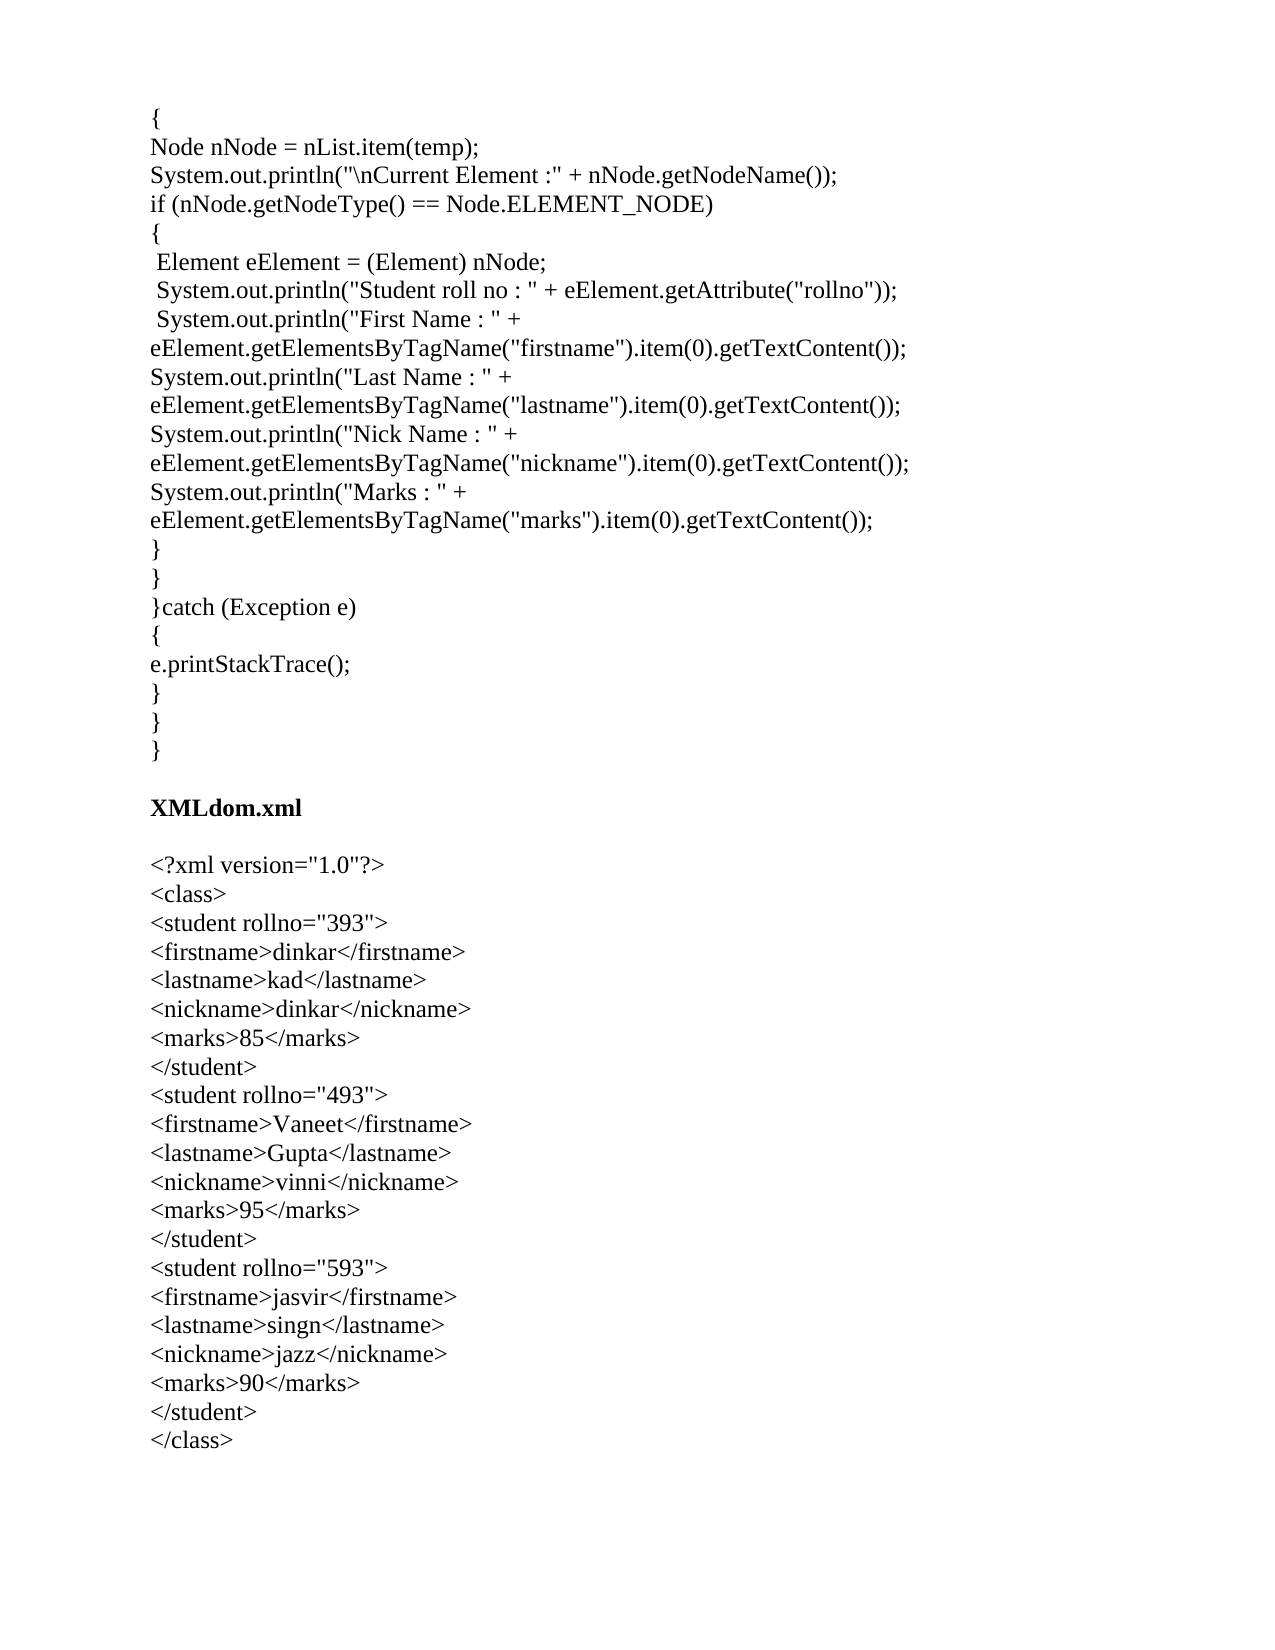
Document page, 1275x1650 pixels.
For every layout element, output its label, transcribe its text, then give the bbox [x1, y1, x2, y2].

text System.out.println("Nick Name : " + eElement.getElementsByTagName("nickname").item(0).getTextContent()); [150, 419, 1125, 477]
text } [150, 678, 1125, 707]
text Element eElement = (Element) nNode; [150, 247, 1125, 276]
text e.printStackTrace(); [150, 649, 1125, 678]
text <nickname>jazz</nickname> [150, 1339, 1125, 1368]
text <marks>95</marks> [150, 1196, 1125, 1224]
text </student> [150, 1052, 1125, 1081]
text <firstname>Vaneet</firstname> [150, 1109, 1125, 1138]
text { [150, 103, 1125, 132]
text <lastname>singn</lastname> [150, 1311, 1125, 1339]
text <?xml version="1.0"?> [150, 851, 1125, 879]
text <marks>90</marks> [150, 1368, 1125, 1397]
text System.out.println("Marks : " + eElement.getElementsByTagName("marks").item(0).getTextContent()); [150, 477, 1125, 534]
text <student rollno="593"> [150, 1253, 1125, 1282]
text <student rollno="393"> [150, 908, 1125, 937]
text XMLdom.xml [150, 793, 1125, 822]
text { [150, 218, 1125, 247]
text } [150, 534, 1125, 563]
text if (nNode.getNodeType() == Node.ELEMENT_NODE) [150, 189, 1125, 218]
text <lastname>kad</lastname> [150, 966, 1125, 994]
text } [150, 563, 1125, 592]
text </student> [150, 1224, 1125, 1253]
text System.out.println("First Name : " + eElement.getElementsByTagName("firstname").item(0).getTextContent()); [150, 304, 1125, 362]
text } [150, 707, 1125, 736]
text System.out.println("Last Name : " + eElement.getElementsByTagName("lastname").item(0).getTextContent()); [150, 362, 1125, 419]
text <firstname>jasvir</firstname> [150, 1282, 1125, 1311]
text System.out.println("\nCurrent Element :" + nNode.getNodeName()); [150, 161, 1125, 189]
text <marks>85</marks> [150, 1023, 1125, 1052]
text <lastname>Gupta</lastname> [150, 1138, 1125, 1167]
text Node nNode = nList.item(temp); [150, 132, 1125, 161]
text </student> [150, 1397, 1125, 1426]
text <class> [150, 879, 1125, 908]
text } [150, 736, 1125, 764]
text <firstname>dinkar</firstname> [150, 937, 1125, 966]
text <student rollno="493"> [150, 1081, 1125, 1109]
text <nickname>dinkar</nickname> [150, 994, 1125, 1023]
text }catch (Exception e) [150, 592, 1125, 621]
text System.out.println("Student roll no : " + eElement.getAttribute("rollno")); [150, 276, 1125, 304]
text </class> [150, 1426, 1125, 1454]
text { [150, 621, 1125, 649]
text <nickname>vinni</nickname> [150, 1167, 1125, 1196]
